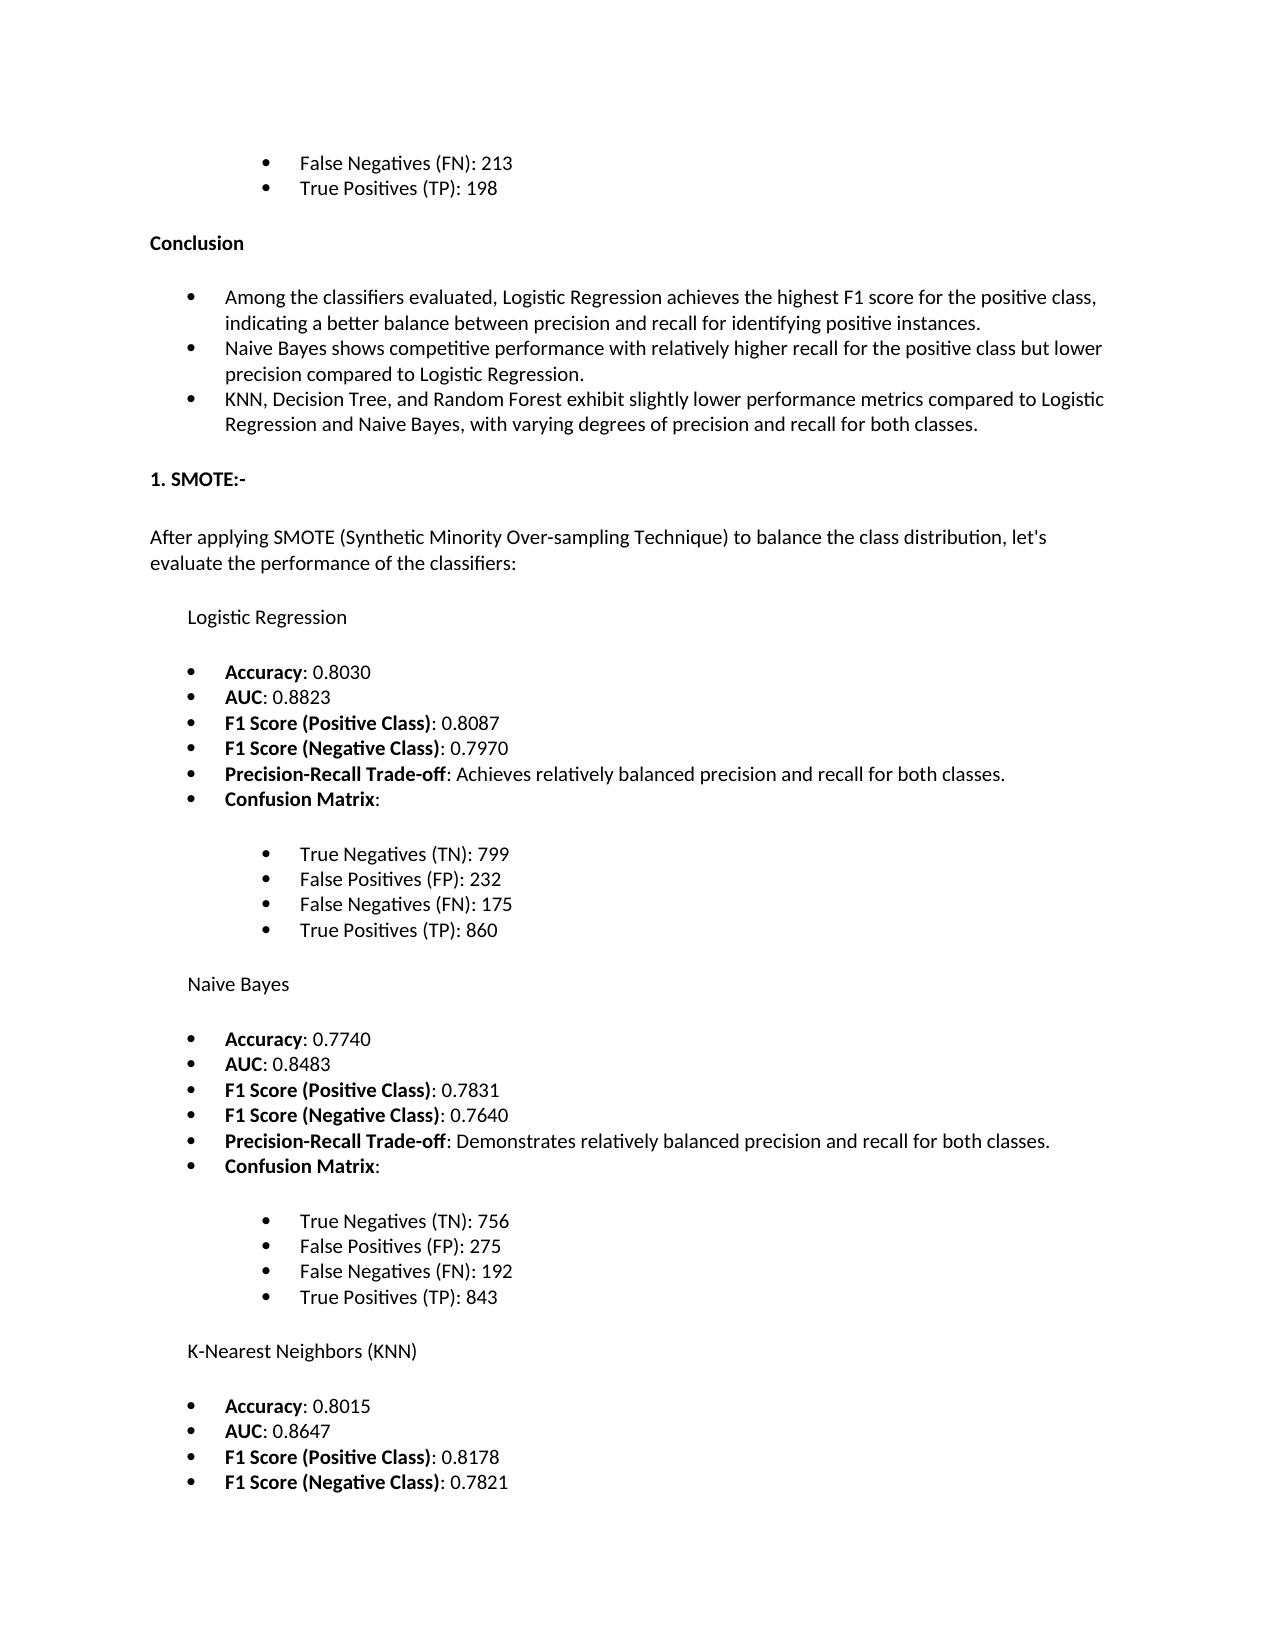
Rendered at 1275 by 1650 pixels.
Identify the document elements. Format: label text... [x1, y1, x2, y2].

list Confusion Matrix: [187, 1153, 1125, 1179]
list Confusion Matrix: [187, 786, 1125, 812]
list True Negatives (TN): 756 [262, 1208, 1125, 1233]
text After applying SMOTE (Synthetic Minority Over-sampling Technique) to balance the class distribution, let's evaluate the performance of the classifiers: [150, 524, 1125, 575]
text Conclusion [150, 230, 1125, 255]
list Accuracy: 0.8030 [187, 659, 1125, 684]
text K-Nearest Neighbors (KNN) [187, 1339, 1125, 1364]
list KNN, Decision Tree, and Random Forest exhibit slightly lower performance metrics compared to Logistic Regression and Naive Bayes, with varying degrees of precision and recall for both classes. [187, 386, 1125, 437]
list F1 Score (Negative Class): 0.7640 [187, 1102, 1125, 1128]
text 1. SMOTE:- [150, 466, 1125, 492]
list True Positives (TP): 198 [262, 175, 1125, 201]
list F1 Score (Negative Class): 0.7970 [187, 735, 1125, 761]
list Among the classifiers evaluated, Logistic Regression achieves the highest F1 score for the positive class, indicating a better balance between precision and recall for identifying positive instances. [187, 284, 1125, 335]
list Naive Bayes shows competitive performance with relatively higher recall for the positive class but lower precision compared to Logistic Regression. [187, 335, 1125, 386]
text Logistic Regression [187, 604, 1125, 630]
list False Positives (FP): 232 [262, 866, 1125, 892]
list AUC: 0.8823 [187, 684, 1125, 710]
list F1 Score (Positive Class): 0.8087 [187, 710, 1125, 735]
list Precision-Recall Trade-off: Demonstrates relatively balanced precision and recall for both classes. [187, 1128, 1125, 1153]
list Precision-Recall Trade-off: Achieves relatively balanced precision and recall for both classes. [187, 761, 1125, 786]
list F1 Score (Positive Class): 0.7831 [187, 1077, 1125, 1102]
list False Positives (FP): 275 [262, 1233, 1125, 1259]
list AUC: 0.8483 [187, 1052, 1125, 1077]
list F1 Score (Negative Class): 0.7821 [187, 1469, 1125, 1495]
list F1 Score (Positive Class): 0.8178 [187, 1444, 1125, 1469]
list False Negatives (FN): 192 [262, 1259, 1125, 1284]
list AUC: 0.8647 [187, 1419, 1125, 1444]
list True Positives (TP): 860 [262, 917, 1125, 942]
list Accuracy: 0.7740 [187, 1026, 1125, 1052]
text Naive Bayes [187, 972, 1125, 997]
list True Negatives (TN): 799 [262, 841, 1125, 866]
list True Positives (TP): 843 [262, 1284, 1125, 1309]
list Accuracy: 0.8015 [187, 1393, 1125, 1419]
list False Negatives (FN): 175 [262, 892, 1125, 917]
list False Negatives (FN): 213 [262, 150, 1125, 175]
